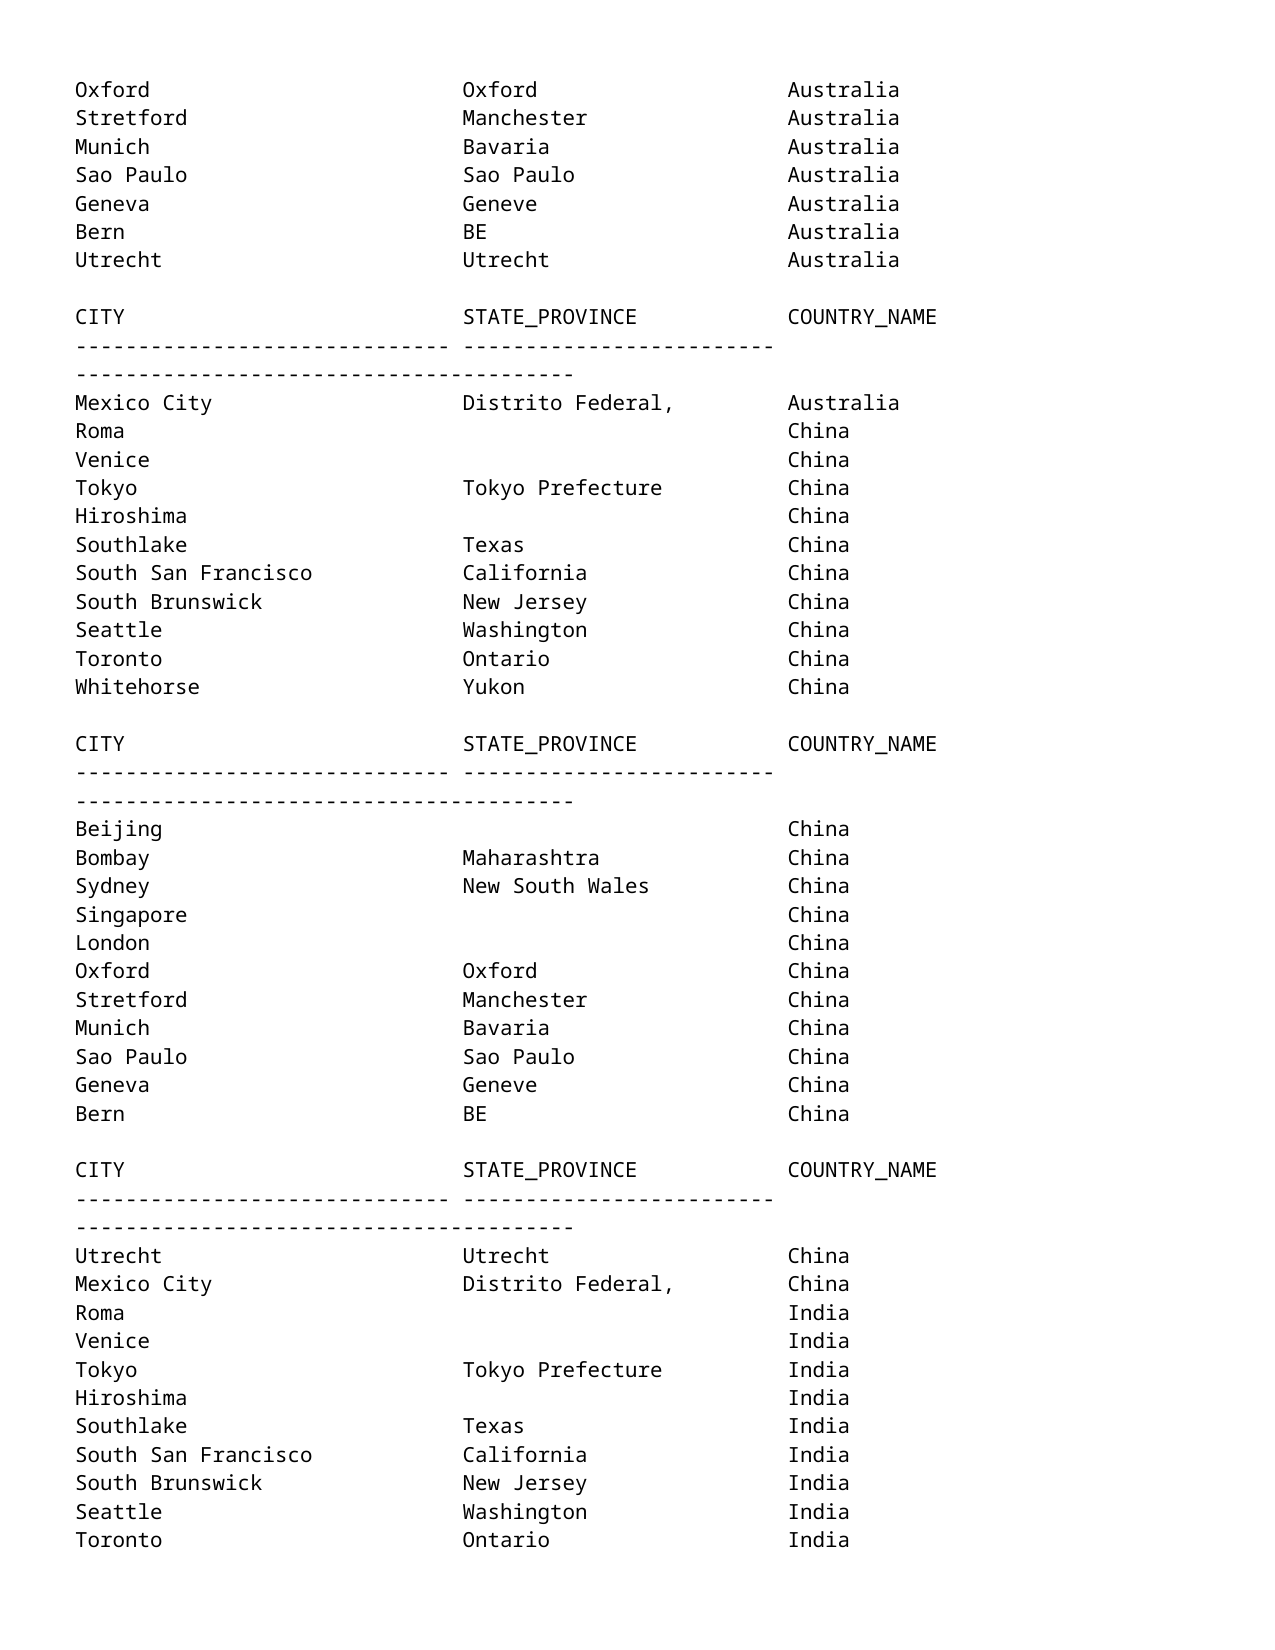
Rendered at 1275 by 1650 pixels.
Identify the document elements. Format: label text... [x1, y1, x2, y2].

text CITY STATE_PROVINCE COUNTRY_NAME [75, 1156, 1200, 1184]
text Bombay Maharashtra China [75, 843, 1200, 871]
text Toronto Ontario India [75, 1525, 1200, 1554]
text Roma China [75, 416, 1200, 445]
text Hiroshima India [75, 1383, 1200, 1412]
text South San Francisco California China [75, 558, 1200, 587]
text Mexico City Distrito Federal, Australia [75, 388, 1200, 416]
text Munich Bavaria Australia [75, 132, 1200, 160]
text Venice China [75, 445, 1200, 473]
text Seattle Washington China [75, 615, 1200, 644]
text Geneva Geneve Australia [75, 189, 1200, 217]
text Beijing China [75, 814, 1200, 843]
text Geneva Geneve China [75, 1070, 1200, 1099]
text Tokyo Tokyo Prefecture China [75, 473, 1200, 502]
text Stretford Manchester China [75, 985, 1200, 1013]
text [75, 331, 1200, 388]
text CITY STATE_PROVINCE COUNTRY_NAME [75, 302, 1200, 331]
text South San Francisco California India [75, 1440, 1200, 1468]
text Toronto Ontario China [75, 644, 1200, 672]
text South Brunswick New Jersey India [75, 1468, 1200, 1497]
text Bern BE China [75, 1099, 1200, 1127]
text Southlake Texas China [75, 530, 1200, 558]
text ------------------------------ ------------------------- ---------------------------------------- [75, 1184, 1200, 1241]
text Singapore China [75, 900, 1200, 928]
text Utrecht Utrecht China [75, 1241, 1200, 1269]
text Sao Paulo Sao Paulo Australia [75, 160, 1200, 189]
text Southlake Texas India [75, 1412, 1200, 1440]
text Bern BE Australia [75, 217, 1200, 246]
text Whitehorse Yukon China [75, 672, 1200, 701]
text Seattle Washington India [75, 1497, 1200, 1525]
text Oxford Oxford China [75, 957, 1200, 985]
text Oxford Oxford Australia [75, 75, 1200, 103]
text South Brunswick New Jersey China [75, 587, 1200, 615]
text Roma India [75, 1298, 1200, 1326]
text Munich Bavaria China [75, 1013, 1200, 1042]
text Mexico City Distrito Federal, China [75, 1269, 1200, 1298]
text Utrecht Utrecht Australia [75, 246, 1200, 274]
text Stretford Manchester Australia [75, 103, 1200, 132]
text Hiroshima China [75, 502, 1200, 530]
text London China [75, 928, 1200, 957]
text Venice India [75, 1326, 1200, 1355]
text CITY STATE_PROVINCE COUNTRY_NAME [75, 729, 1200, 757]
text Tokyo Tokyo Prefecture India [75, 1355, 1200, 1383]
text ------------------------------ ------------------------- ---------------------------------------- [75, 757, 1200, 814]
text Sao Paulo Sao Paulo China [75, 1042, 1200, 1070]
text Sydney New South Wales China [75, 871, 1200, 900]
